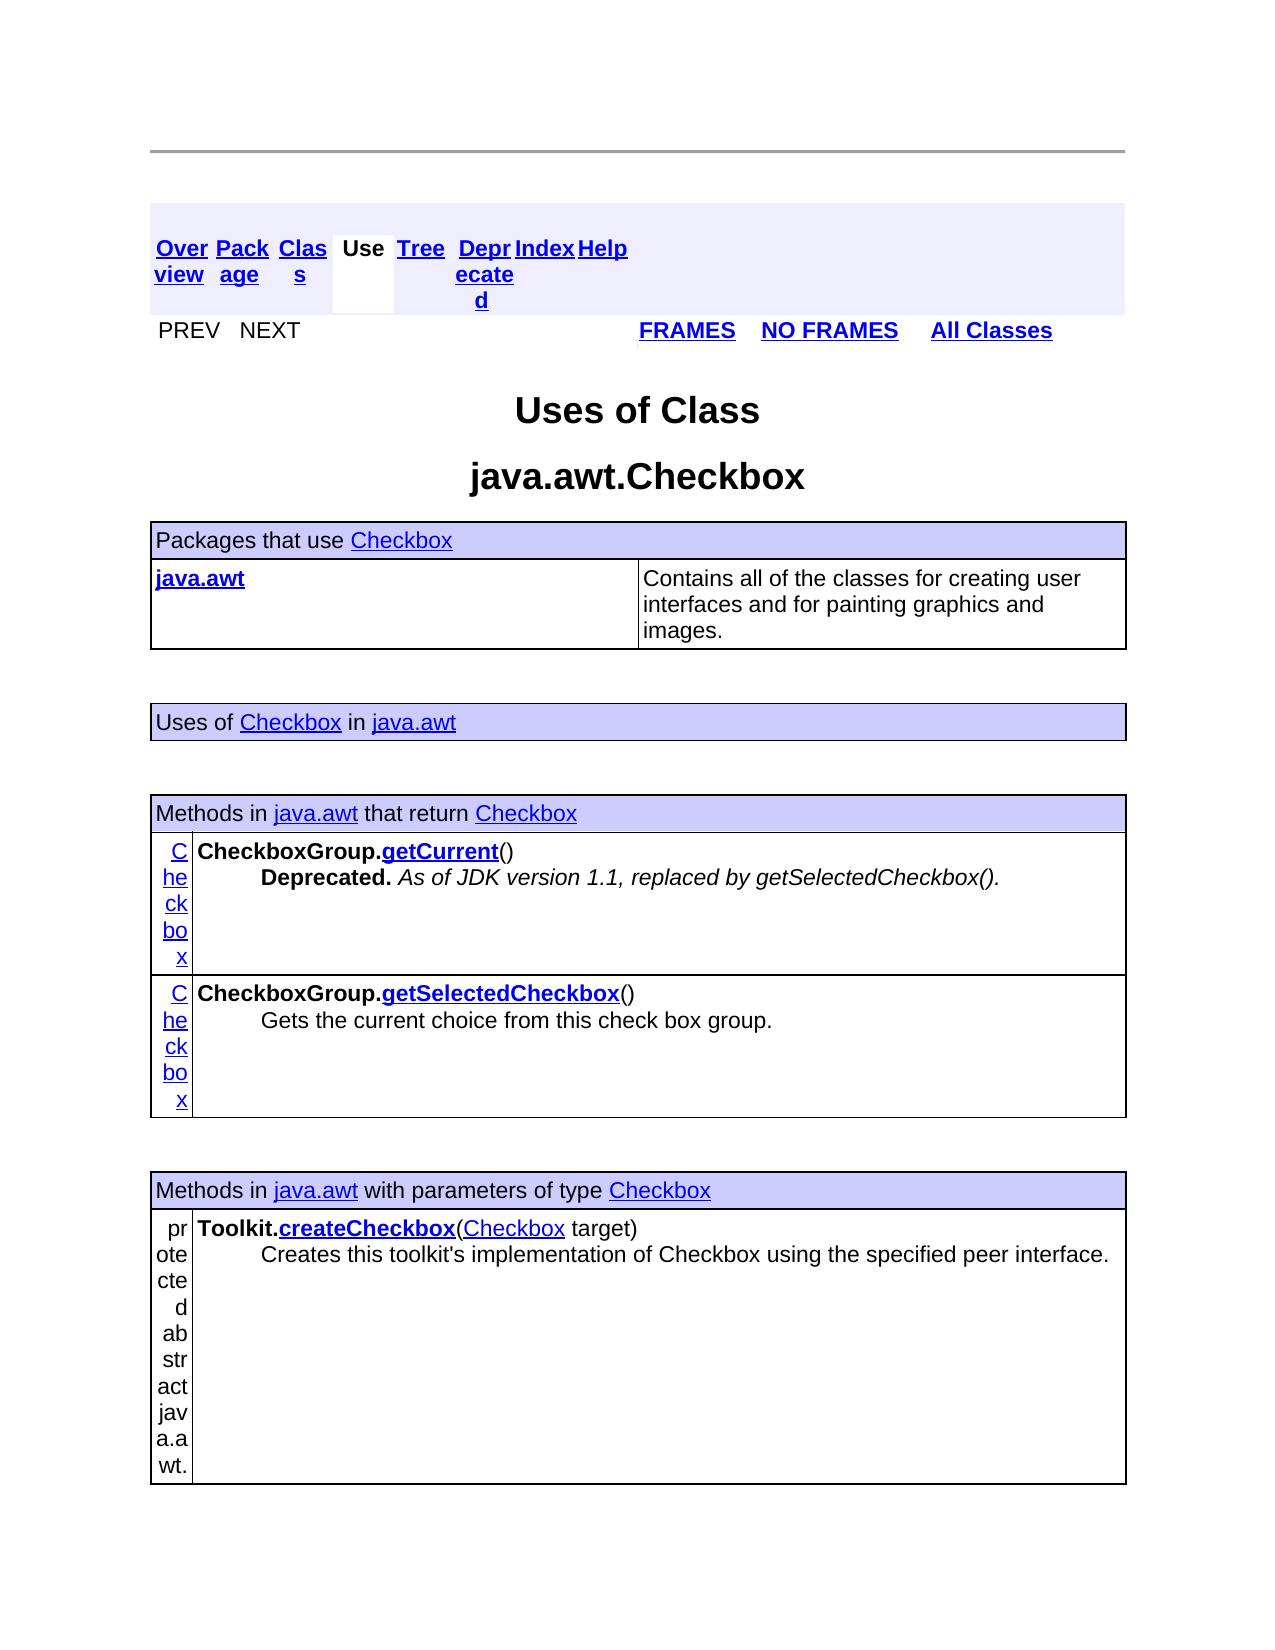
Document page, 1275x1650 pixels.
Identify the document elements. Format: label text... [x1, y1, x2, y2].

table_header Packages that use Checkbox [152, 523, 1125, 558]
table_cell PREV NEXT [150, 315, 637, 345]
text java.awt.Checkbox [150, 454, 1125, 497]
table_cell CheckboxGroup.getSelectedCheckbox() Gets the current choice from this check box group. [193, 976, 1125, 1117]
table_header Methods in java.awt that return Checkbox [152, 796, 1125, 831]
text Uses of Class [150, 388, 1125, 431]
table_header [150, 203, 1125, 315]
table_cell FRAMES NO FRAMES All Classes [638, 315, 1125, 345]
table_header Methods in java.awt with parameters of type Checkbox [152, 1173, 1125, 1208]
table_cell Contains all of the classes for creating user interfaces and for painting graphics and images. [639, 560, 1125, 648]
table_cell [193, 1210, 1125, 1483]
table_cell java.awt [152, 560, 638, 648]
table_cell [152, 1210, 192, 1483]
table_cell Checkbox [152, 976, 192, 1117]
table_cell CheckboxGroup.getCurrent() Deprecated. As of JDK version 1.1, replaced by getSelectedCheckbox(). [193, 833, 1125, 974]
table_cell Checkbox [152, 833, 192, 974]
table_header Uses of Checkbox in java.awt [152, 704, 1125, 740]
